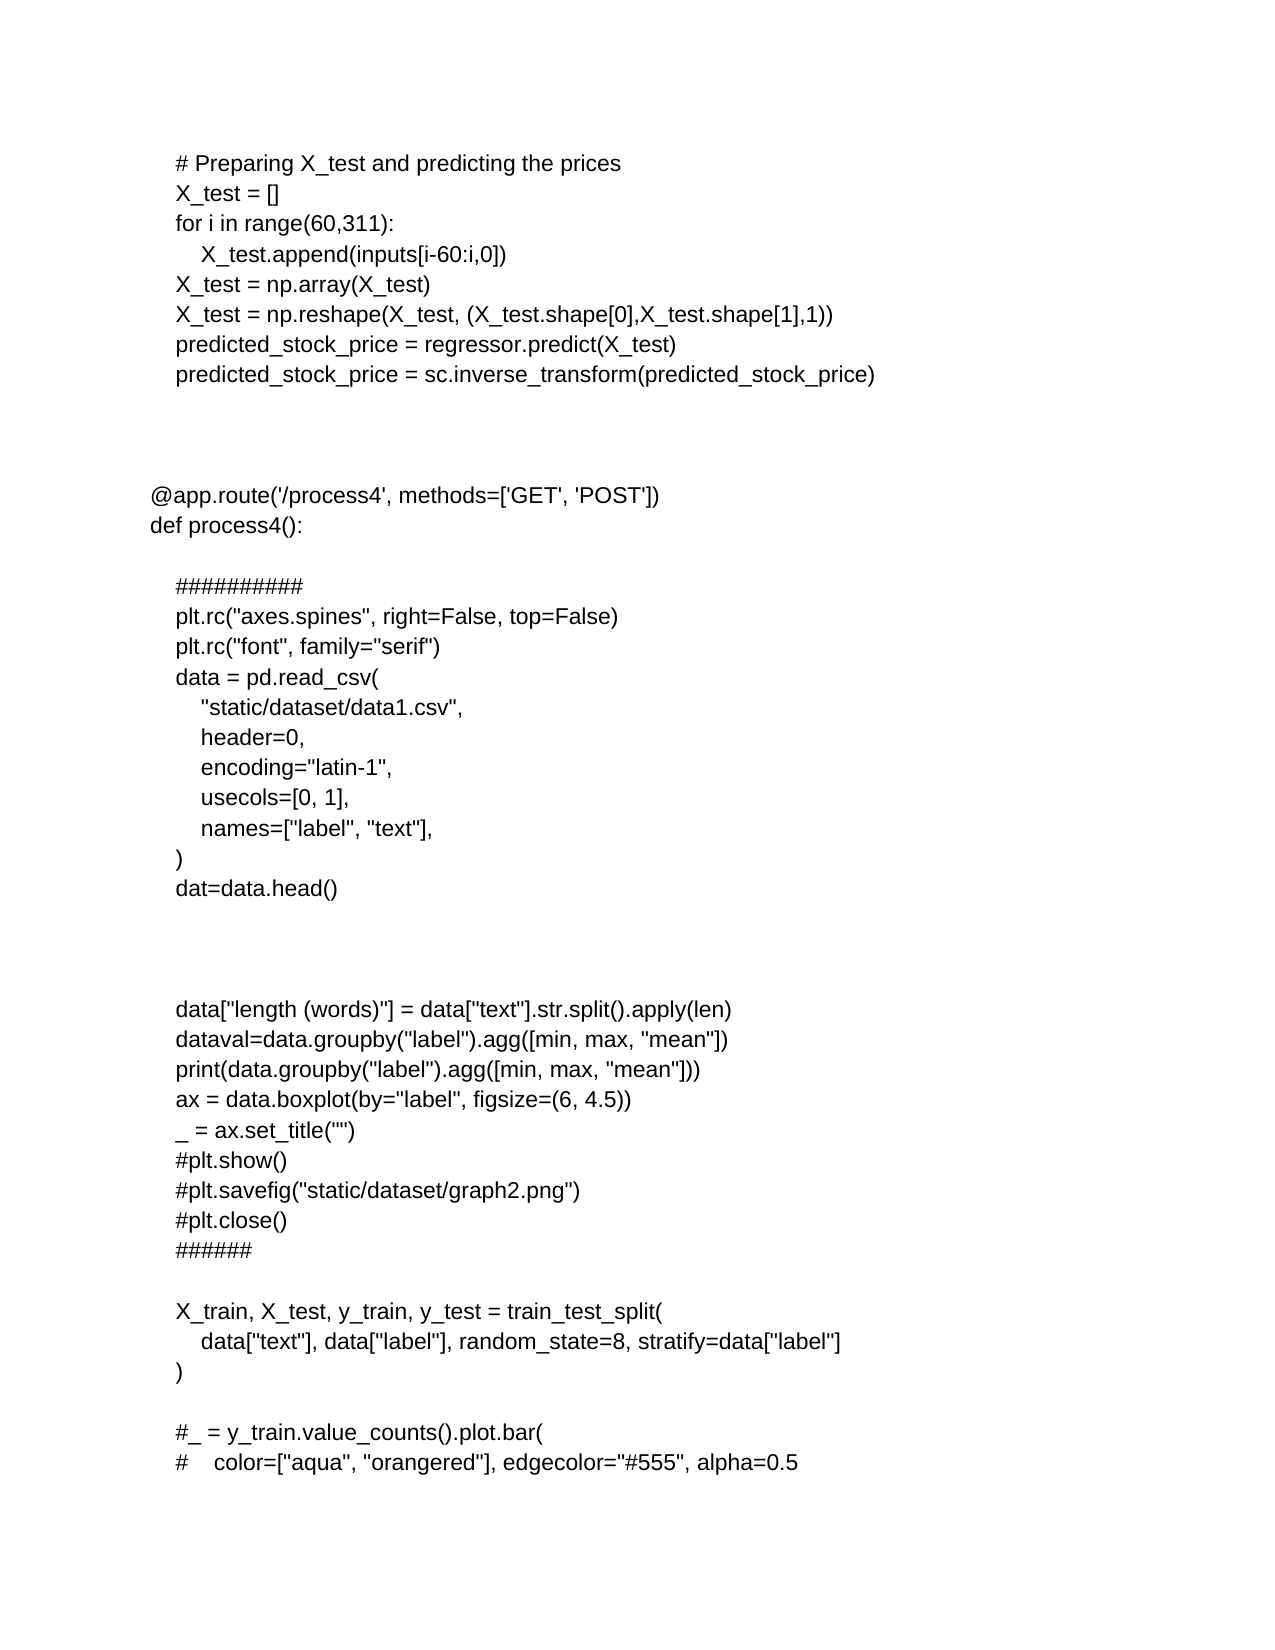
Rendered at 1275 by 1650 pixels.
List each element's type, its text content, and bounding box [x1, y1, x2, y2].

text #plt.close() [150, 1207, 1125, 1234]
text usecols=[0, 1], [150, 784, 1125, 811]
text X_test = np.reshape(X_test, (X_test.shape[0],X_test.shape[1],1)) [150, 301, 1125, 327]
text plt.rc("axes.spines", right=False, top=False) [150, 603, 1125, 629]
text names=["label", "text"], [150, 814, 1125, 841]
text X_train, X_test, y_train, y_test = train_test_split( [150, 1298, 1125, 1324]
text #plt.show() [150, 1147, 1125, 1173]
text encoding="latin-1", [150, 754, 1125, 781]
text data["length (words)"] = data["text"].str.split().apply(len) [150, 996, 1125, 1022]
text #_ = y_train.value_counts().plot.bar( [150, 1419, 1125, 1445]
text ###### [150, 1237, 1125, 1264]
text predicted_stock_price = regressor.predict(X_test) [150, 331, 1125, 358]
text # color=["aqua", "orangered"], edgecolor="#555", alpha=0.5 [150, 1449, 1125, 1475]
text #plt.savefig("static/dataset/graph2.png") [150, 1177, 1125, 1203]
text ) [150, 845, 1125, 871]
text dataval=data.groupby("label").agg([min, max, "mean"]) [150, 1026, 1125, 1052]
text header=0, [150, 724, 1125, 750]
text X_test = np.array(X_test) [150, 271, 1125, 297]
text X_test = [] [150, 180, 1125, 207]
text print(data.groupby("label").agg([min, max, "mean"])) [150, 1056, 1125, 1083]
text @app.route('/process4', methods=['GET', 'POST']) [150, 482, 1125, 509]
text ########## [150, 573, 1125, 599]
text "static/dataset/data1.csv", [150, 694, 1125, 720]
text # Preparing X_test and predicting the prices [150, 150, 1125, 176]
text for i in range(60,311): [150, 210, 1125, 237]
text def process4(): [150, 512, 1125, 539]
text ) [150, 1358, 1125, 1385]
text plt.rc("font", family="serif") [150, 633, 1125, 660]
text data["text"], data["label"], random_state=8, stratify=data["label"] [150, 1328, 1125, 1354]
text predicted_stock_price = sc.inverse_transform(predicted_stock_price) [150, 361, 1125, 388]
text ax = data.boxplot(by="label", figsize=(6, 4.5)) [150, 1086, 1125, 1113]
text _ = ax.set_title("") [150, 1117, 1125, 1143]
text X_test.append(inputs[i-60:i,0]) [150, 241, 1125, 267]
text data = pd.read_csv( [150, 663, 1125, 690]
text dat=data.head() [150, 875, 1125, 901]
